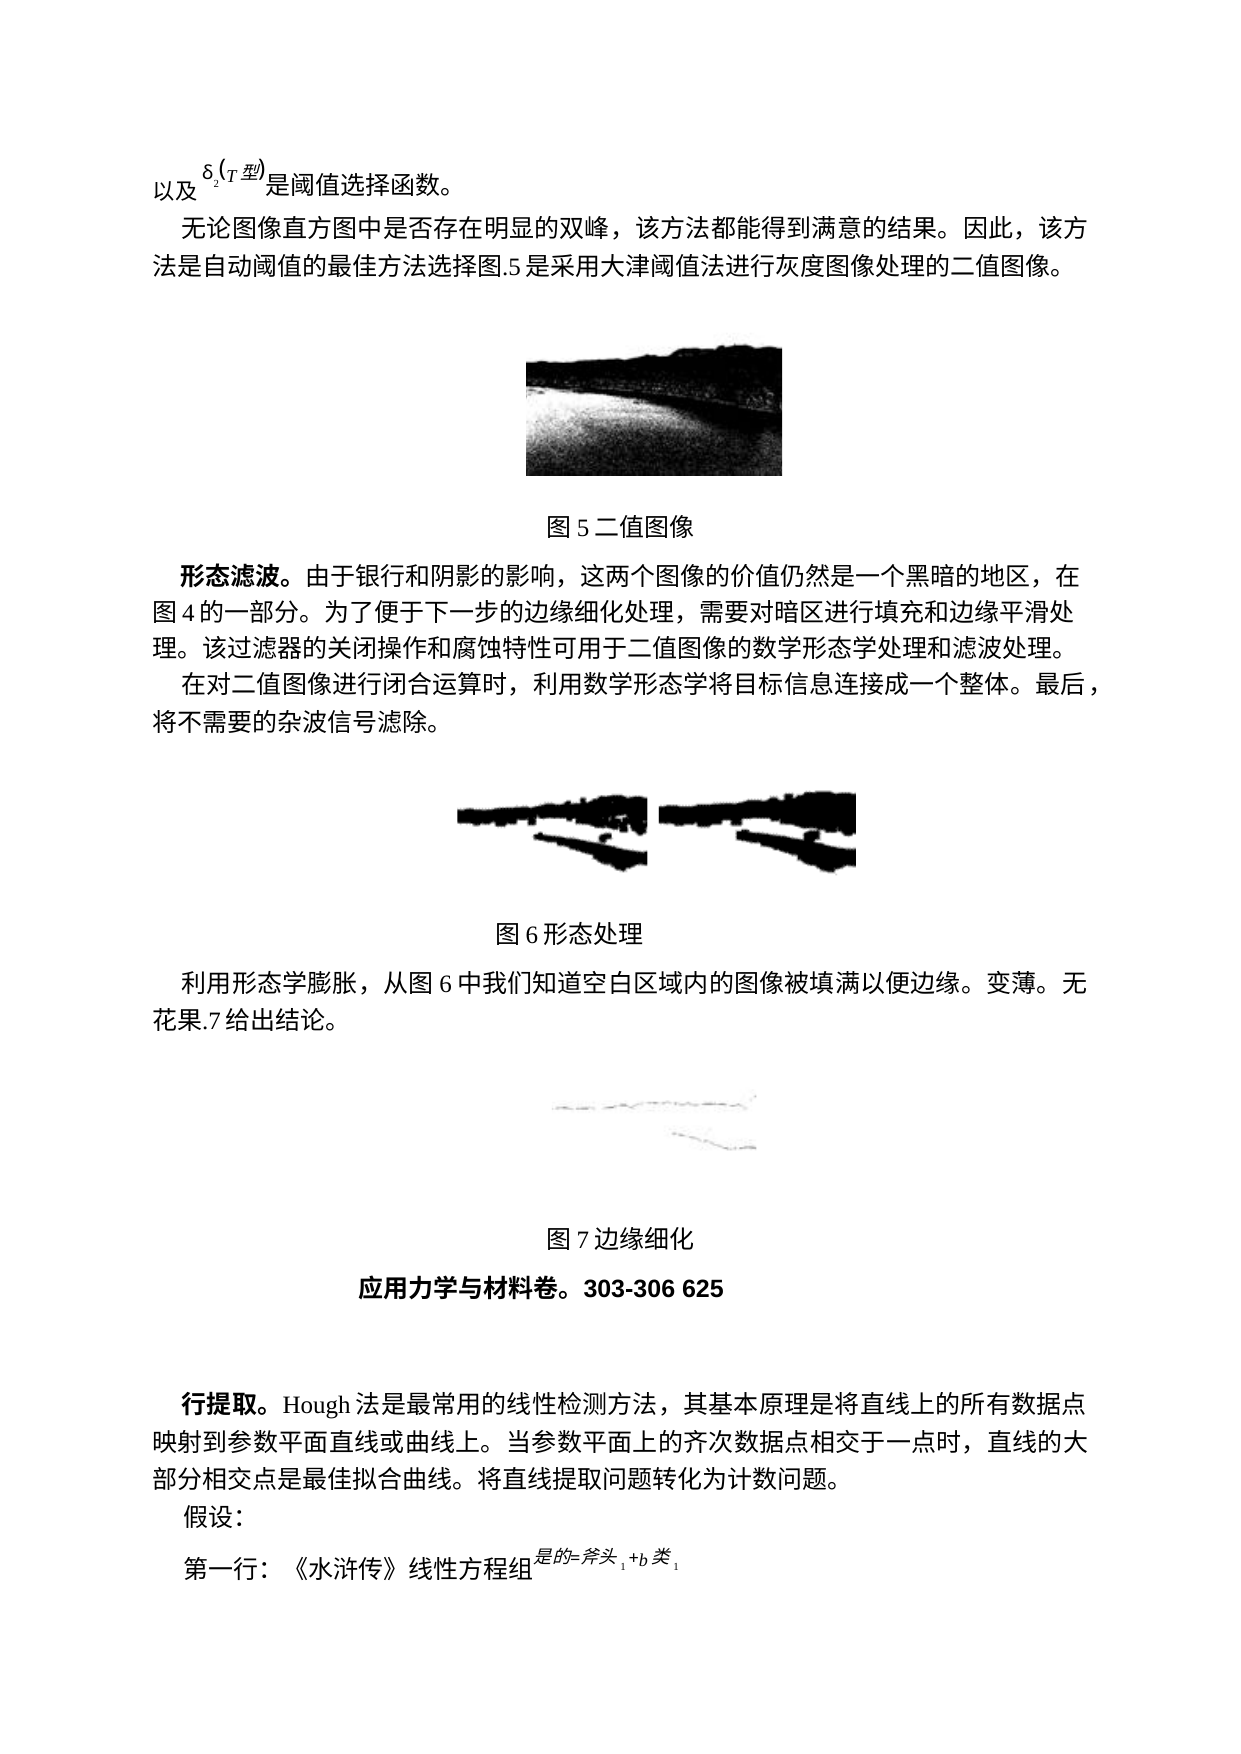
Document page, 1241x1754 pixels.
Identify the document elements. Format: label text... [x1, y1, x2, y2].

text 第一行：《水浒传》线性方程组是的=斧头1 +b类1 [183, 1542, 1089, 1587]
text 行提取。Hough法是最常用的线性检测方法，其基本原理是将直线上的所有数据点映射到参数平面直线或曲线上。当参数平面上的齐次数据点相交于一点时，直线的大部分相交点是最佳拟合曲线。将直线提取问题转化为计数问题。 [152, 1385, 1089, 1496]
text 假设： [183, 1497, 1089, 1533]
subtitle 图7边缘细化 [150, 1220, 1090, 1256]
text 形态滤波。由于银行和阴影的影响，这两个图像的价值仍然是一个黑暗的地区，在图4的一部分。为了便于下一步的边缘细化处理，需要对暗区进行填充和边缘平滑处理。该过滤器的关闭操作和腐蚀特性可用于二值图像的数学形态学处理和滤波处理。 [152, 556, 1090, 665]
text 应用力学与材料卷。303-306 625 [150, 1268, 1090, 1304]
picture [551, 1038, 757, 1193]
subtitle 图5二值图像 [150, 508, 1090, 544]
text 以及δ2(T型)是阈值选择函数。 [152, 150, 1089, 207]
picture [526, 283, 783, 476]
text 利用形态学膨胀，从图6中我们知道空白区域内的图像被填满以便边缘。变薄。无花果.7给出结论。 [152, 963, 1089, 1037]
picture [457, 739, 856, 907]
text 无论图像直方图中是否存在明显的双峰，该方法都能得到满意的结果。因此，该方法是自动阈值的最佳方法选择图.5是采用大津阈值法进行灰度图像处理的二值图像。 [152, 209, 1089, 282]
text 图6形态处理 [457, 907, 851, 950]
text 在对二值图像进行闭合运算时，利用数学形态学将目标信息连接成一个整体。最后，将不需要的杂波信号滤除。 [152, 665, 1089, 738]
